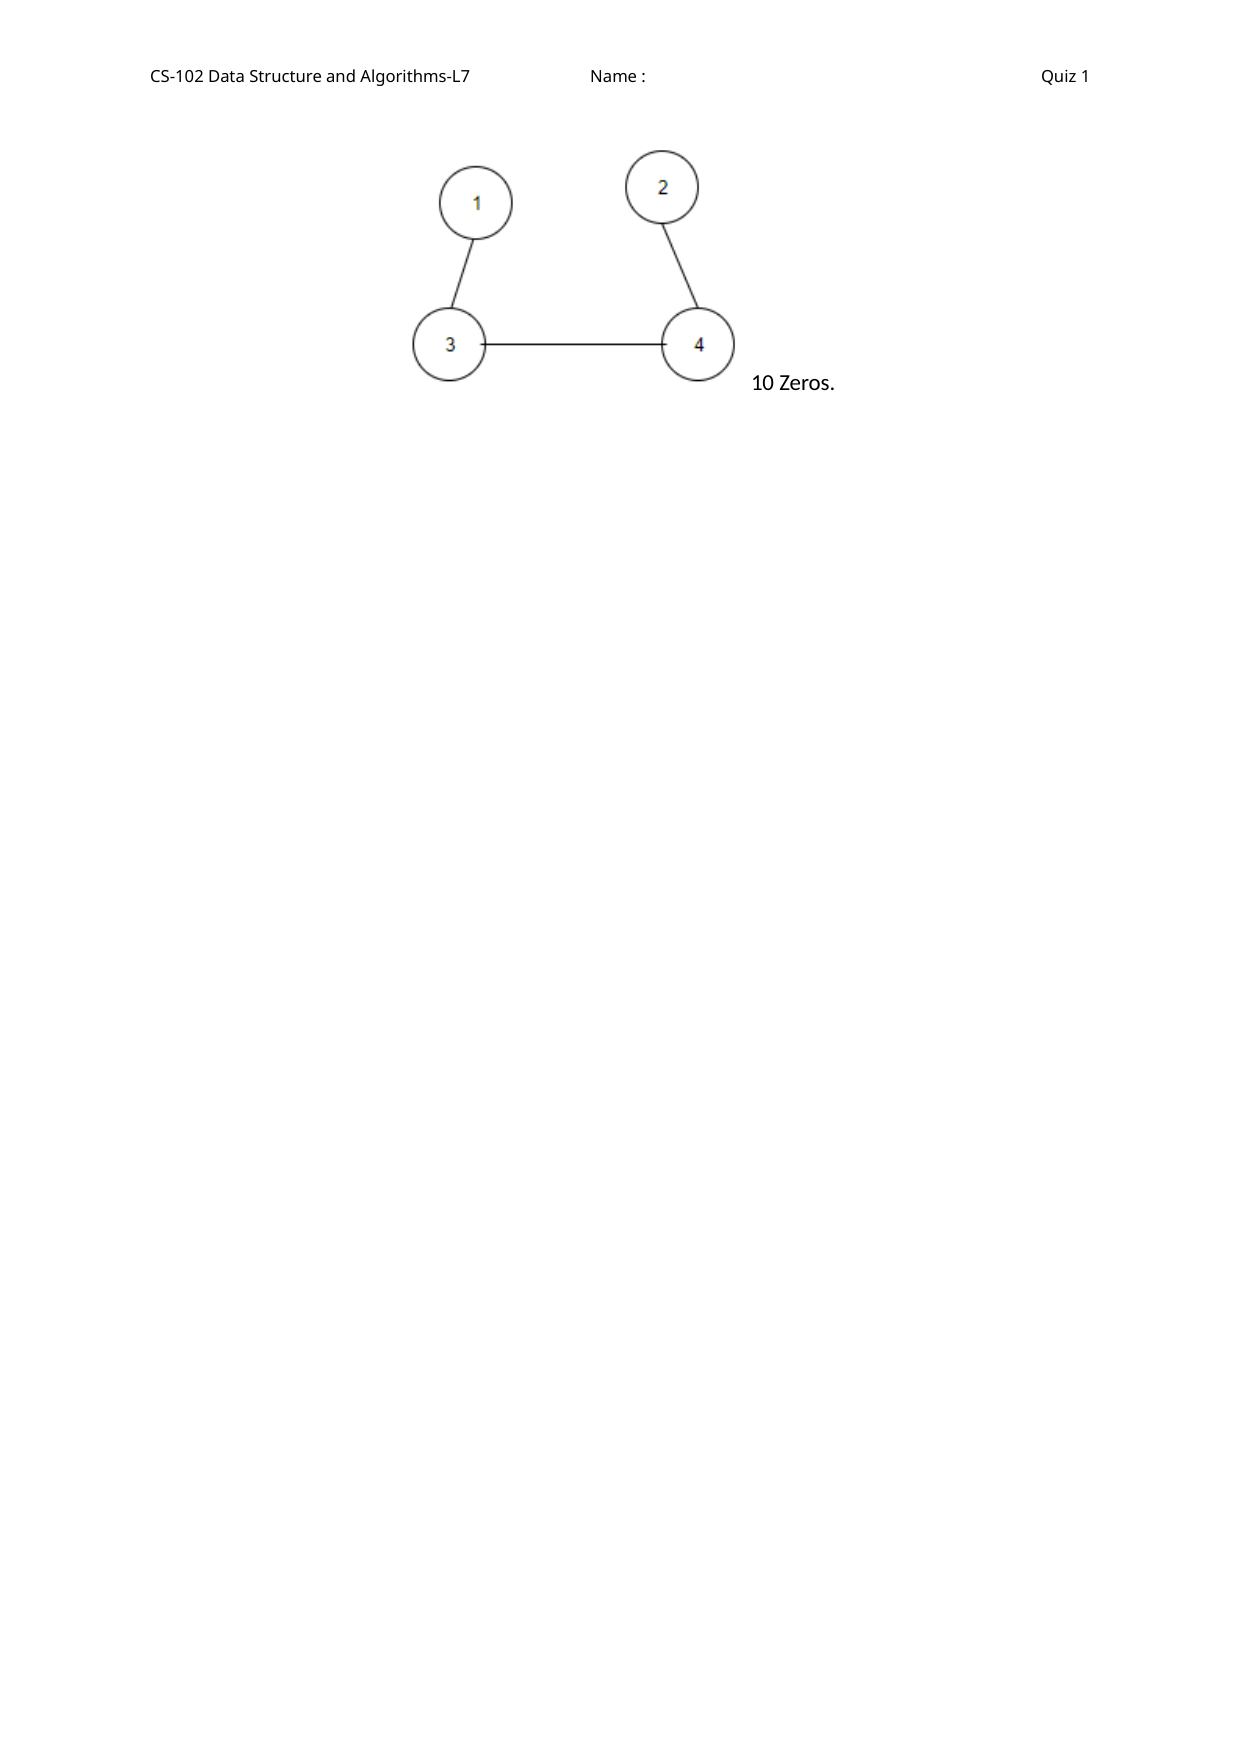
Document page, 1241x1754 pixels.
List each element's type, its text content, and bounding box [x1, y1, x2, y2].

picture [405, 150, 746, 391]
